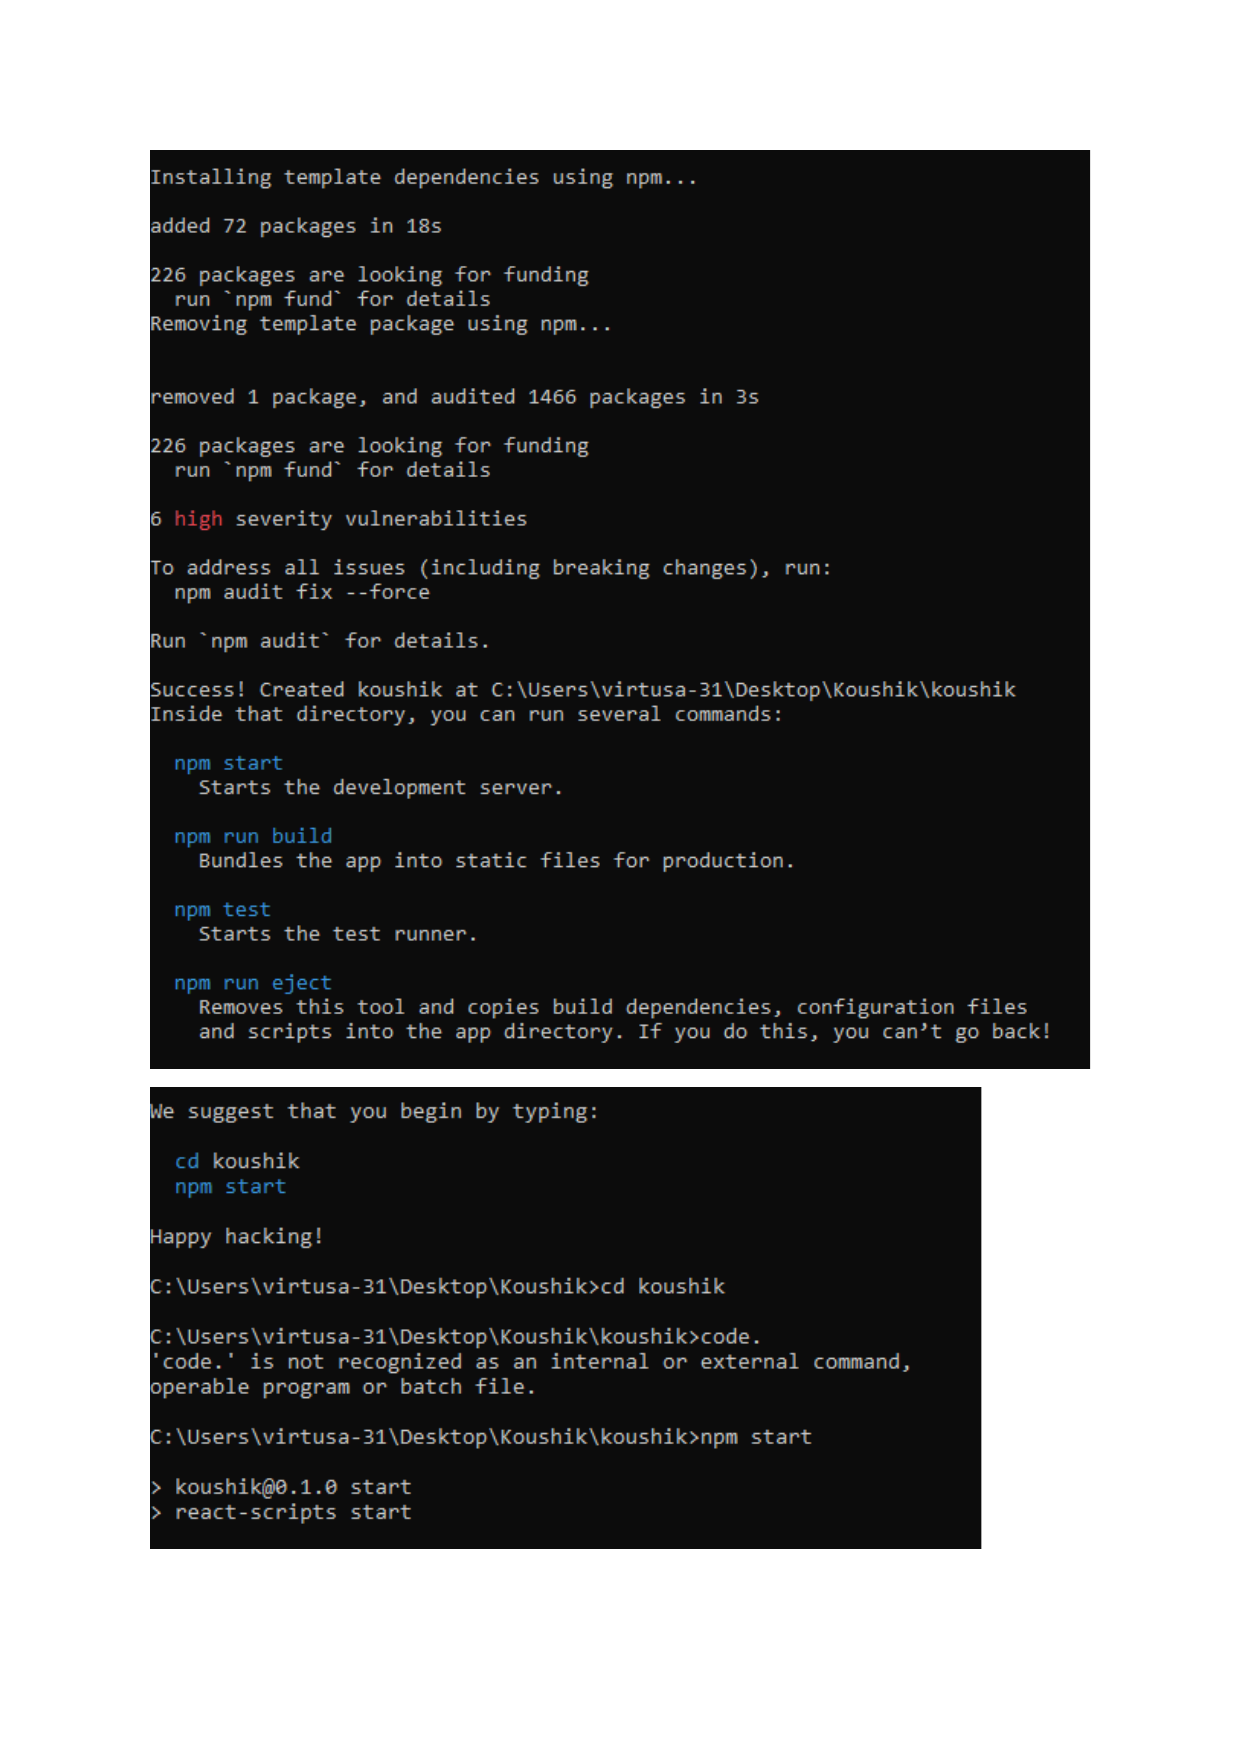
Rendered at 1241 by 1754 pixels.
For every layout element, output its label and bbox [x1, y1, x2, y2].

picture [150, 150, 1091, 1069]
picture [150, 1087, 982, 1549]
